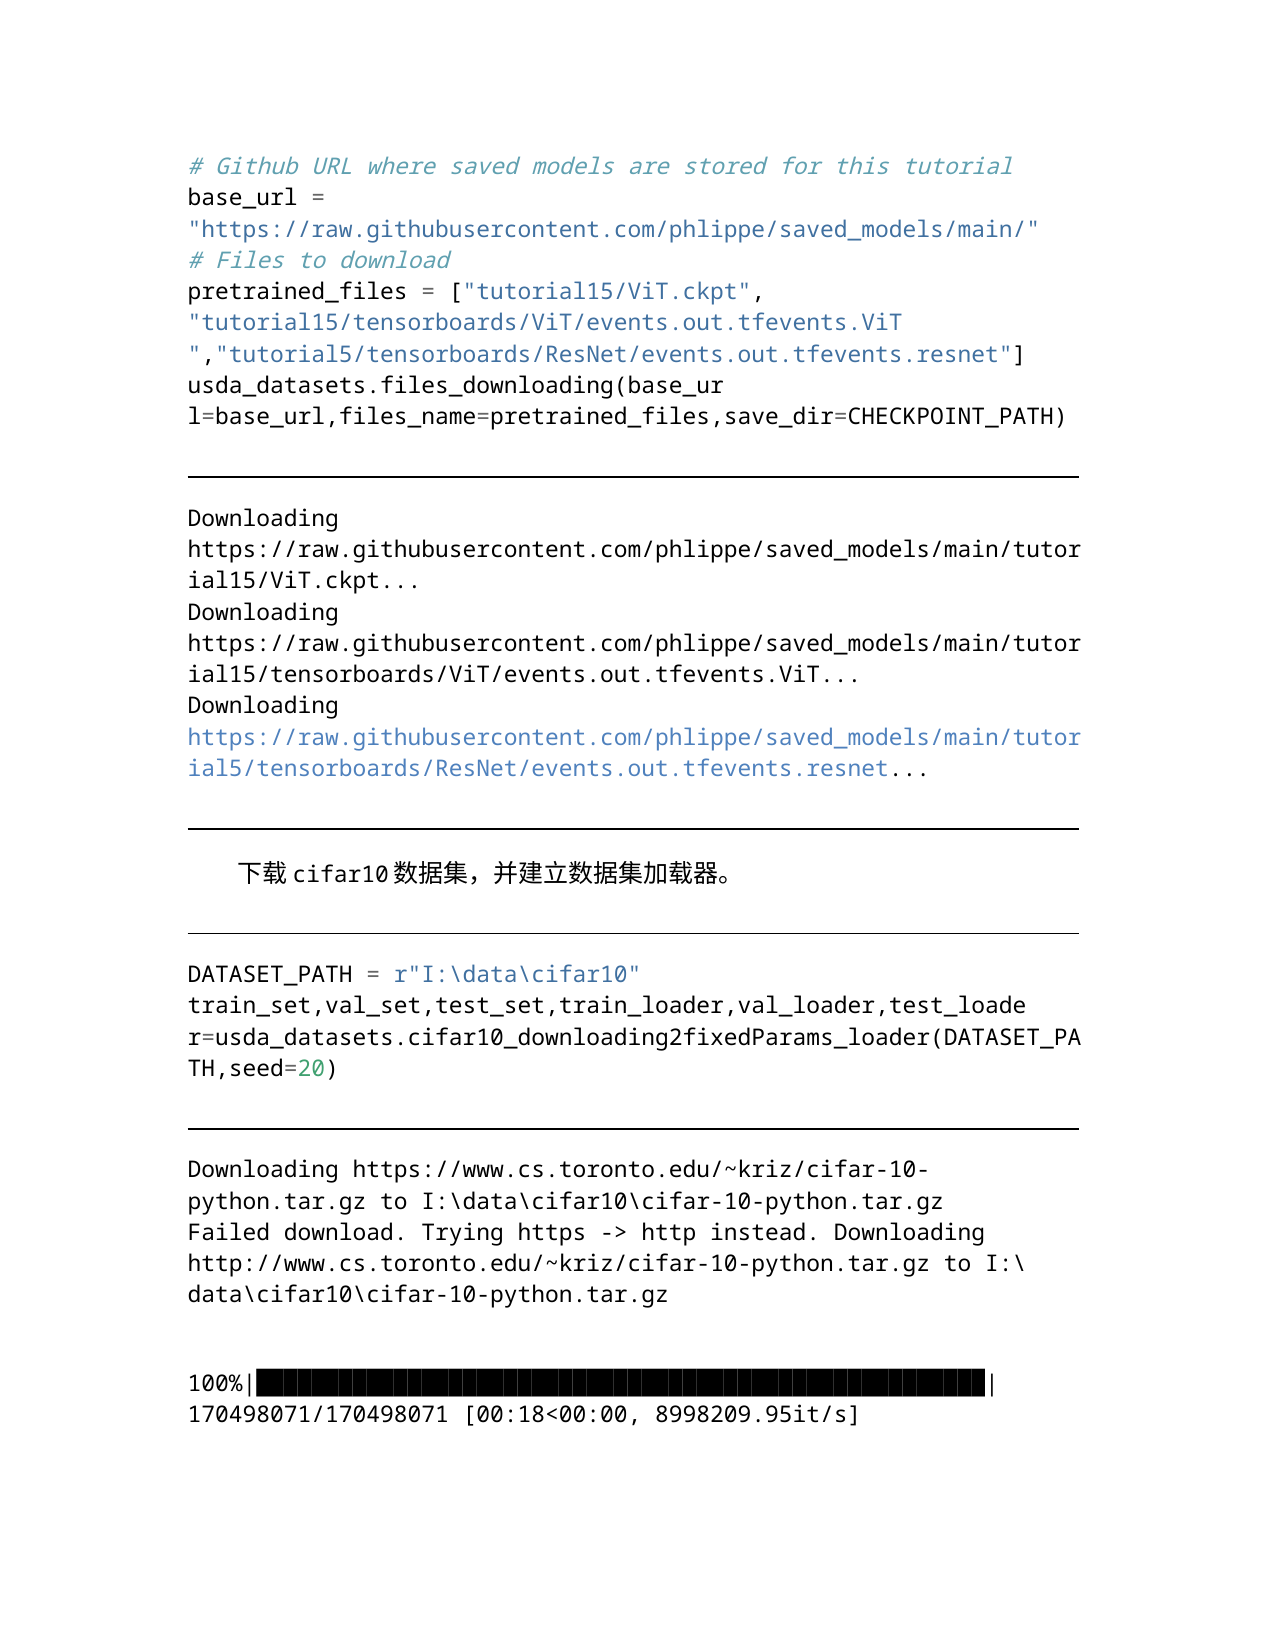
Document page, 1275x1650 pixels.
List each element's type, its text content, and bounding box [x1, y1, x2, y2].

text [187, 150, 1087, 431]
text Downloading https://raw.githubusercontent.com/phlippe/saved_models/main/tutorial15/ViT.ckpt... Downloading https://raw.githubusercontent.com/phlippe/saved_models/main/tutorial15/tensorboards/ViT/events.out.tfevents.ViT... Downloading https://raw.githubusercontent.com/phlippe/saved_models/main/tutorial5/tensorboards/ResNet/events.out.tfevents.resnet... [187, 502, 1087, 783]
text 下载cifar10数据集，并建立数据集加载器。 [187, 853, 1087, 889]
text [187, 1153, 1087, 1487]
text DATASET_PATH = r"I:\data\cifar10" train_set,val_set,test_set,train_loader,val_loader,test_loader=usda_datasets.cifar10_downloading2fixedParams_loader(DATASET_PATH,seed=20) [187, 958, 1087, 1083]
